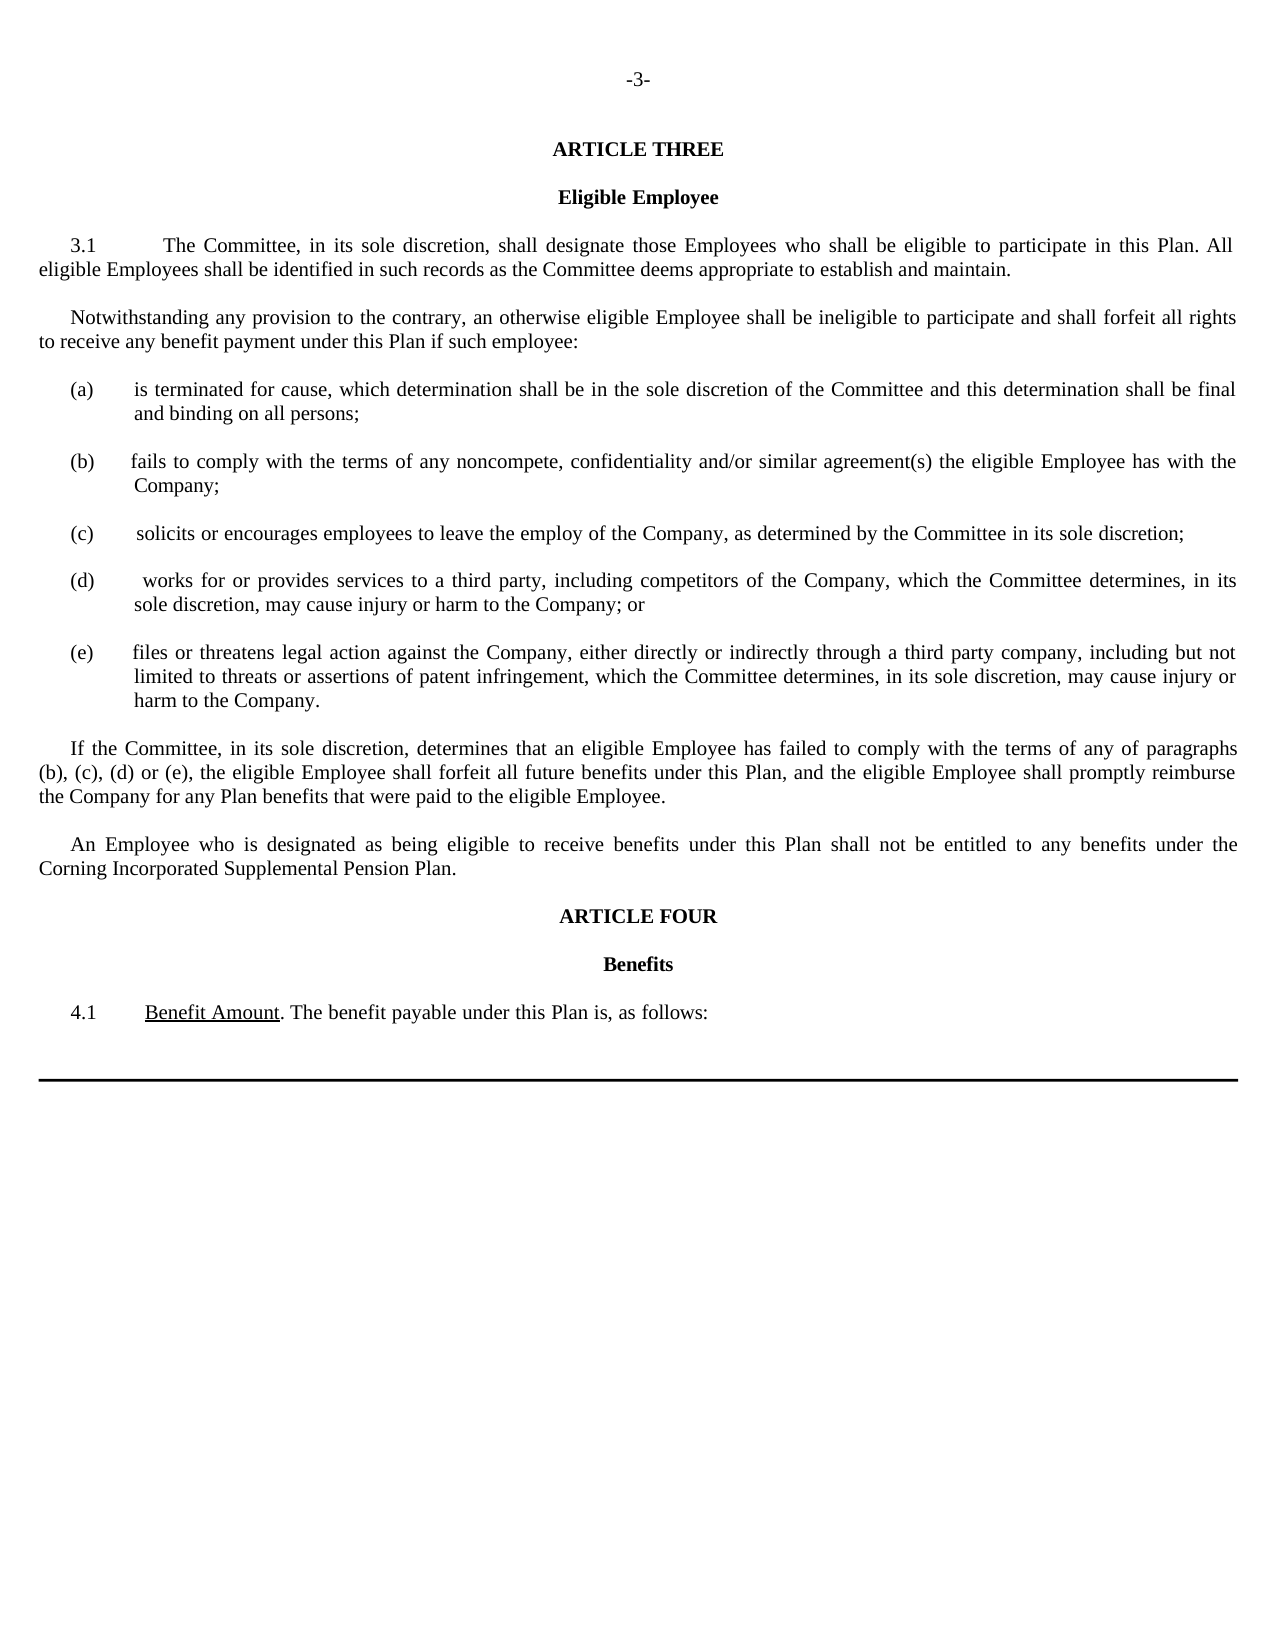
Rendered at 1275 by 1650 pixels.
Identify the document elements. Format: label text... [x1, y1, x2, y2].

text If the Committee, in its sole discretion, determines that an eligible Employee has failed to comply with the terms of any of paragraphs (b), (c), (d) or (e), the eligible Employee shall forfeit all future benefits under this Plan, and the eligible Employee shall promptly reimburse the Company for any Plan benefits that were paid to the eligible Employee. [38, 736, 1238, 808]
list is terminated for cause, which determination shall be in the sole discretion of the Committee and this determination shall be final and binding on all persons; [70, 377, 1238, 425]
subtitle ARTICLE FOUR [439, 904, 838, 928]
list works for or provides services to a third party, including competitors of the Company, which the Committee determines, in its sole discretion, may cause injury or harm to the Company; or [70, 568, 1238, 616]
list files or threatens legal action against the Company, either directly or indirectly through a third party company, including but not limited to threats or assertions of patent infringement, which the Committee determines, in its sole discretion, may cause injury or harm to the Company. [70, 640, 1238, 712]
list Benefit Amount. The benefit payable under this Plan is, as follows: [70, 999, 1252, 1024]
subtitle ARTICLE THREE [439, 137, 838, 161]
list solicits or encourages employees to leave the employ of the Company, as determined by the Committee in its sole discretion; [70, 521, 1252, 544]
text An Employee who is designated as being eligible to receive benefits under this Plan shall not be entitled to any benefits under the Corning Incorporated Supplemental Pension Plan. [38, 832, 1238, 880]
list The Committee, in its sole discretion, shall designate those Employees who shall be eligible to participate in this Plan. All eligible Employees shall be identified in such records as the Committee deems appropriate to establish and maintain. [38, 233, 1238, 281]
subtitle Benefits [439, 952, 838, 976]
subtitle Eligible Employee [439, 185, 838, 209]
text Notwithstanding any provision to the contrary, an otherwise eligible Employee shall be ineligible to participate and shall forfeit all rights to receive any benefit payment under this Plan if such employee: [38, 305, 1238, 353]
list fails to comply with the terms of any noncompete, confidentiality and/or similar agreement(s) the eligible Employee has with the Company; [70, 449, 1238, 497]
